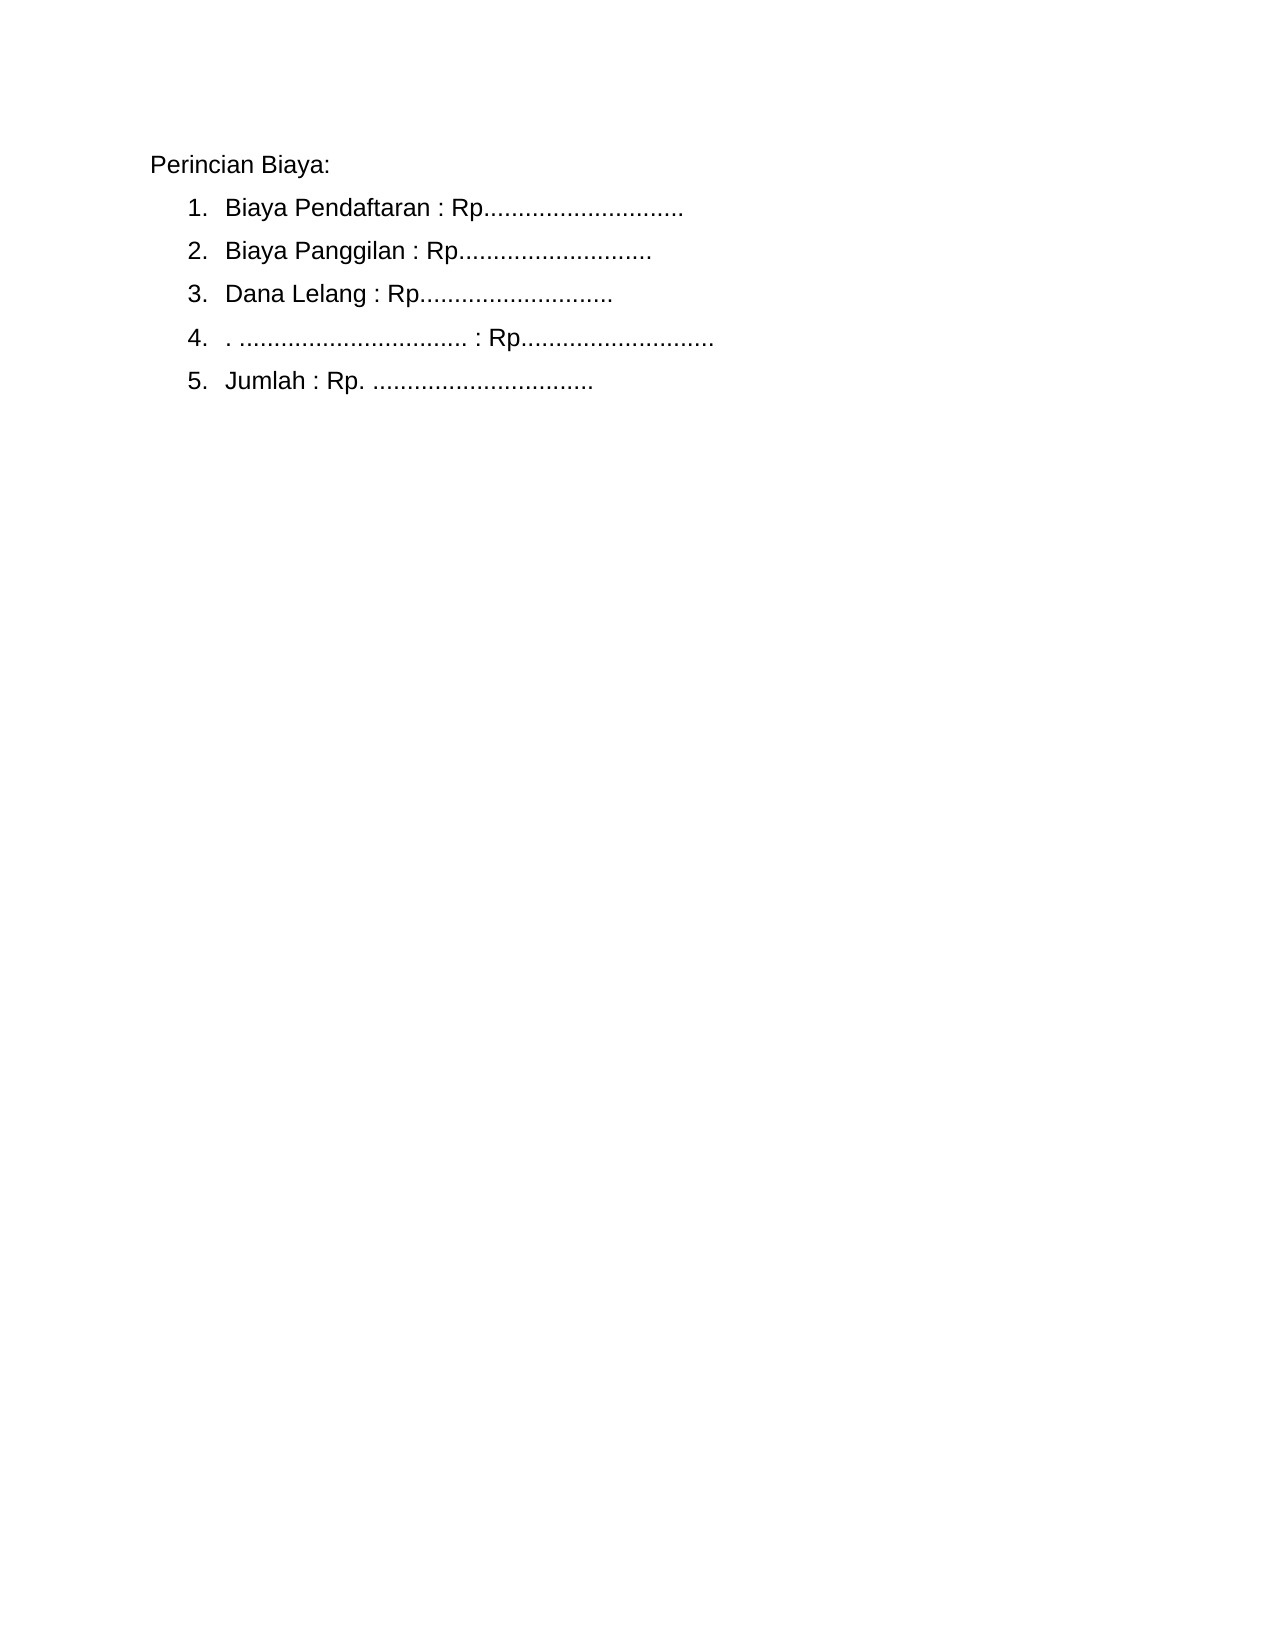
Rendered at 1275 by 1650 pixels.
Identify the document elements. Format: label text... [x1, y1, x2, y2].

list Jumlah : Rp. ................................ [187, 366, 1125, 394]
list Biaya Panggilan : Rp............................ [187, 236, 1125, 265]
list . ................................. : Rp............................ [187, 322, 1125, 351]
list Biaya Pendaftaran : Rp............................. [187, 193, 1125, 222]
text Perincian Biaya: [150, 150, 1125, 179]
list Dana Lelang : Rp............................ [187, 279, 1125, 308]
